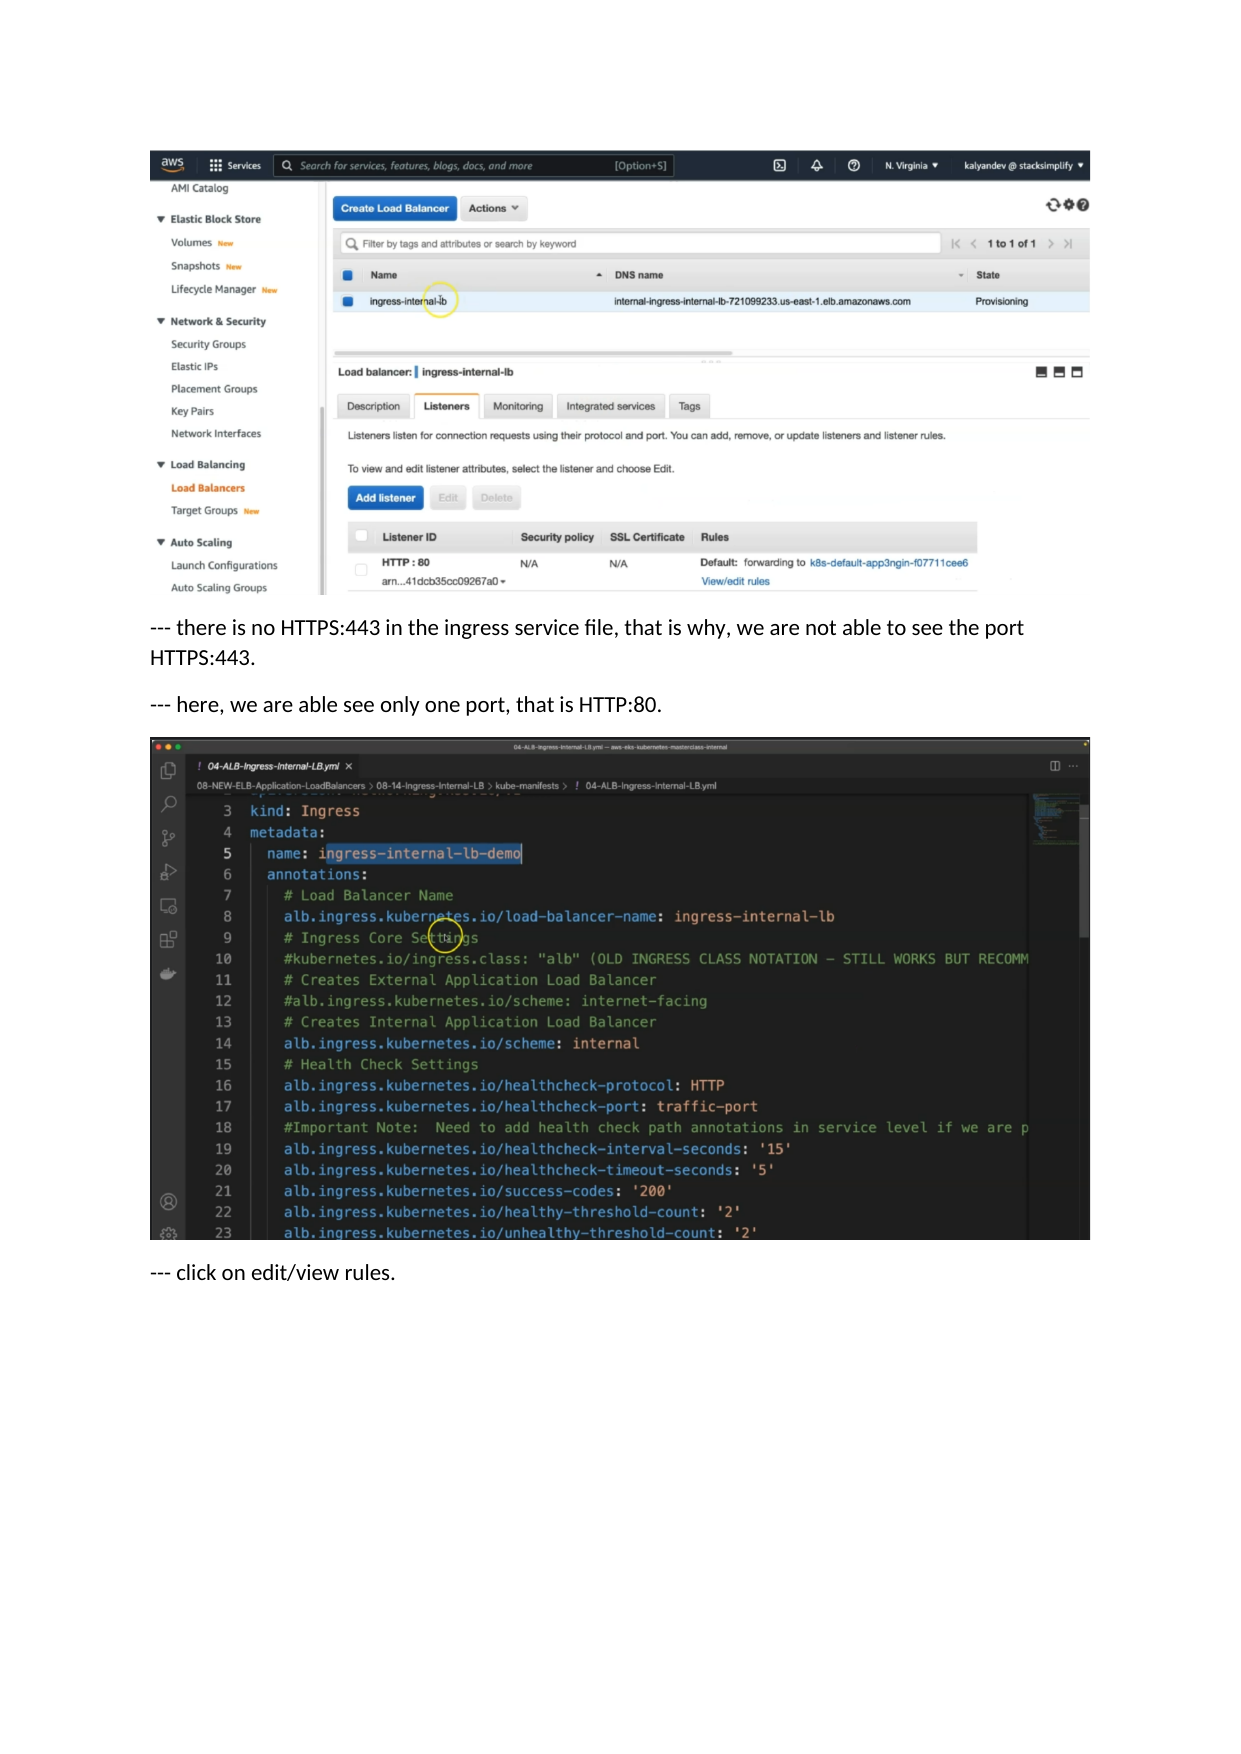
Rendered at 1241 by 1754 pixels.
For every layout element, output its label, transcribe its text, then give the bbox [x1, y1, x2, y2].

text --- there is no HTTPS:443 in the ingress service file, that is why, we are not able to see the port HTTPS:443. [150, 613, 1090, 672]
picture [150, 737, 1091, 1240]
picture [150, 150, 1091, 595]
text --- click on edit/view rules. [150, 1258, 1090, 1287]
text --- here, we are able see only one port, that is HTTP:80. [150, 690, 1090, 718]
